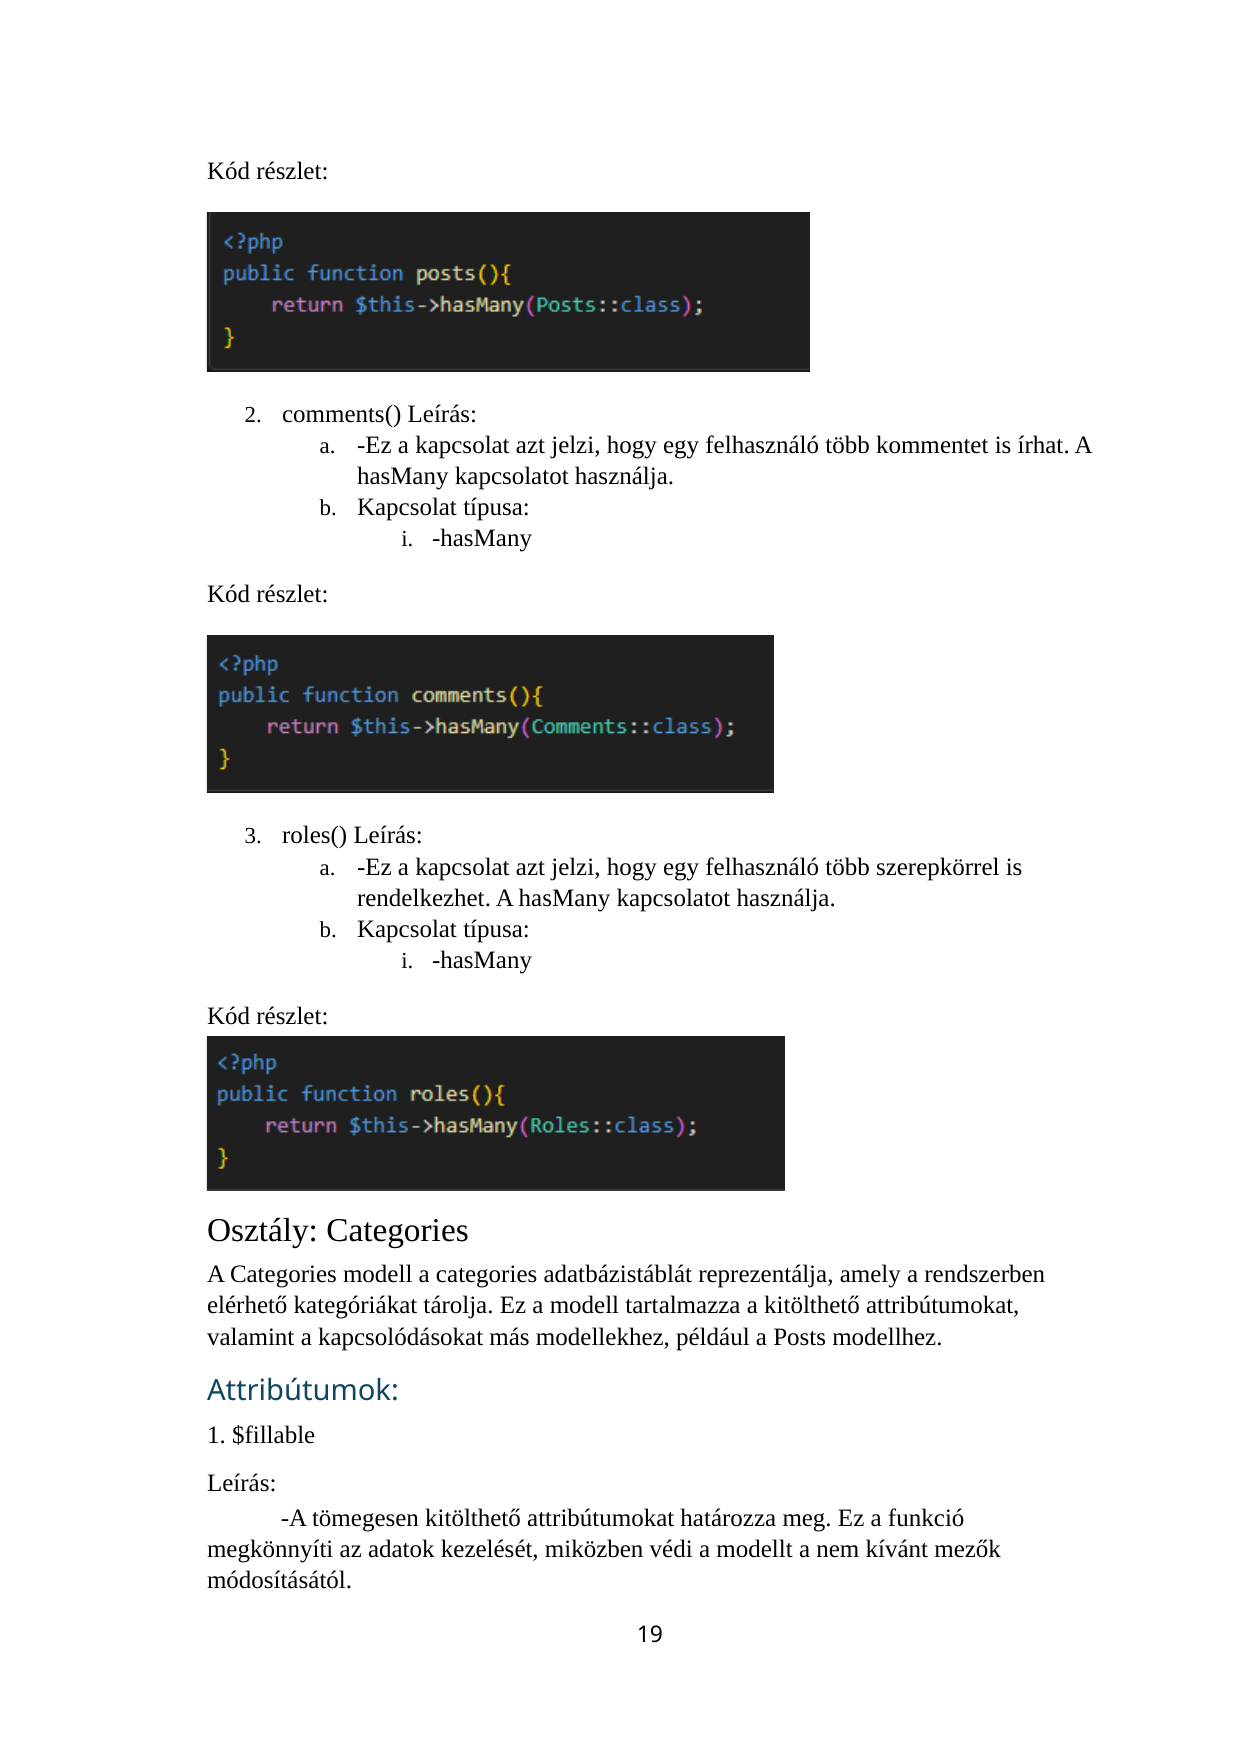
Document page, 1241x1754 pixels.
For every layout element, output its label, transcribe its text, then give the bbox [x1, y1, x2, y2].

text -A tömegesen kitölthető attribútumokat határozza meg. Ez a funkció megkönnyíti az adatok kezelését, miközben védi a modellt a nem kívánt mezők módosításától. [207, 1503, 1092, 1594]
list -hasMany [413, 945, 1092, 973]
list Kapcsolat típusa: [319, 492, 1092, 521]
subtitle Kód részlet: [207, 579, 1092, 608]
subtitle Attribútumok: [207, 1369, 1092, 1409]
subtitle Leírás: [207, 1468, 1092, 1497]
subtitle Osztály: Categories [207, 1210, 1092, 1248]
list -Ez a kapcsolat azt jelzi, hogy egy felhasználó több kommentet is írhat. A hasMany kapcsolatot használja. [319, 430, 1092, 490]
list Kapcsolat típusa: [319, 914, 1092, 942]
list -Ez a kapcsolat azt jelzi, hogy egy felhasználó több szerepkörrel is rendelkezhet. A hasMany kapcsolatot használja. [319, 852, 1092, 911]
picture [206, 635, 774, 793]
subtitle Kód részlet: [207, 1001, 1092, 1029]
text A Categories modell a categories adatbázistáblát reprezentálja, amely a rendszerben elérhető kategóriákat tárolja. Ez a modell tartalmazza a kitölthető attribútumokat, valamint a kapcsolódásokat más modellekhez, például a Posts modellhez. [207, 1259, 1092, 1350]
text 1. $fillable [207, 1420, 1092, 1449]
subtitle Kód részlet: [207, 156, 1092, 185]
list roles() Leírás: [244, 821, 1092, 849]
picture [206, 1036, 785, 1191]
picture [206, 212, 810, 372]
list comments() Leírás: [244, 399, 1092, 428]
list -hasMany [413, 523, 1092, 552]
